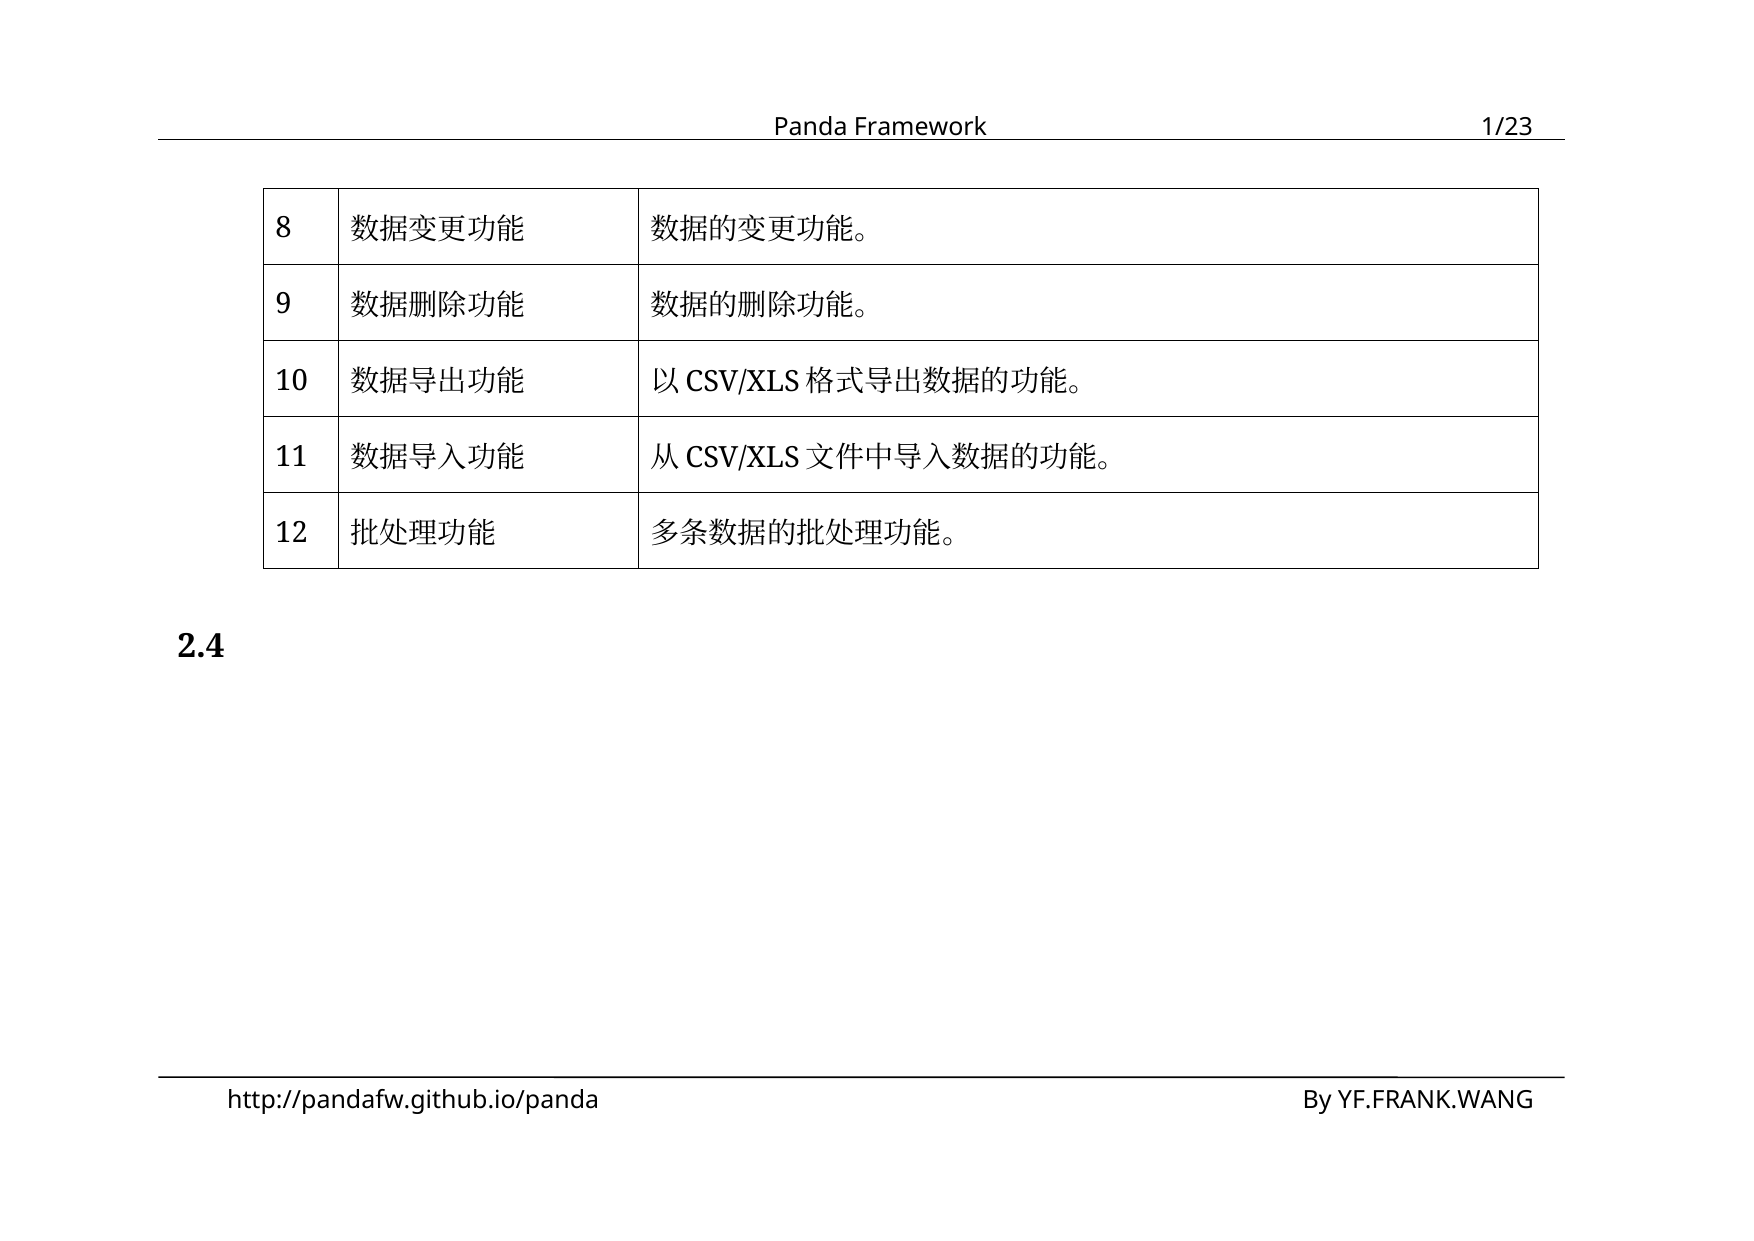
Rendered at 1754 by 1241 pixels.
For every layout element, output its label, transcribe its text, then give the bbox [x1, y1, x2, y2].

subtitle 代码生成器生成的WEB画面迁移图 [177, 607, 1547, 682]
table_cell 数据导出功能 [339, 341, 638, 416]
table_cell 多条数据的批处理功能。 [639, 493, 1538, 568]
table_cell 数据的删除功能。 [639, 265, 1538, 340]
table_cell 9 [264, 265, 338, 340]
table_cell 8 [264, 189, 338, 264]
table_cell 数据变更功能 [339, 189, 638, 264]
table_cell 从CSV/XLS文件中导入数据的功能。 [639, 417, 1538, 492]
table_cell 批处理功能 [339, 493, 638, 568]
table_cell 数据导入功能 [339, 417, 638, 492]
table_cell 以CSV/XLS格式导出数据的功能。 [639, 341, 1538, 416]
table_cell 11 [264, 417, 338, 492]
table_cell 10 [264, 341, 338, 416]
table_cell 12 [264, 493, 338, 568]
table_cell 数据的变更功能。 [639, 189, 1538, 264]
table_cell 数据删除功能 [339, 265, 638, 340]
